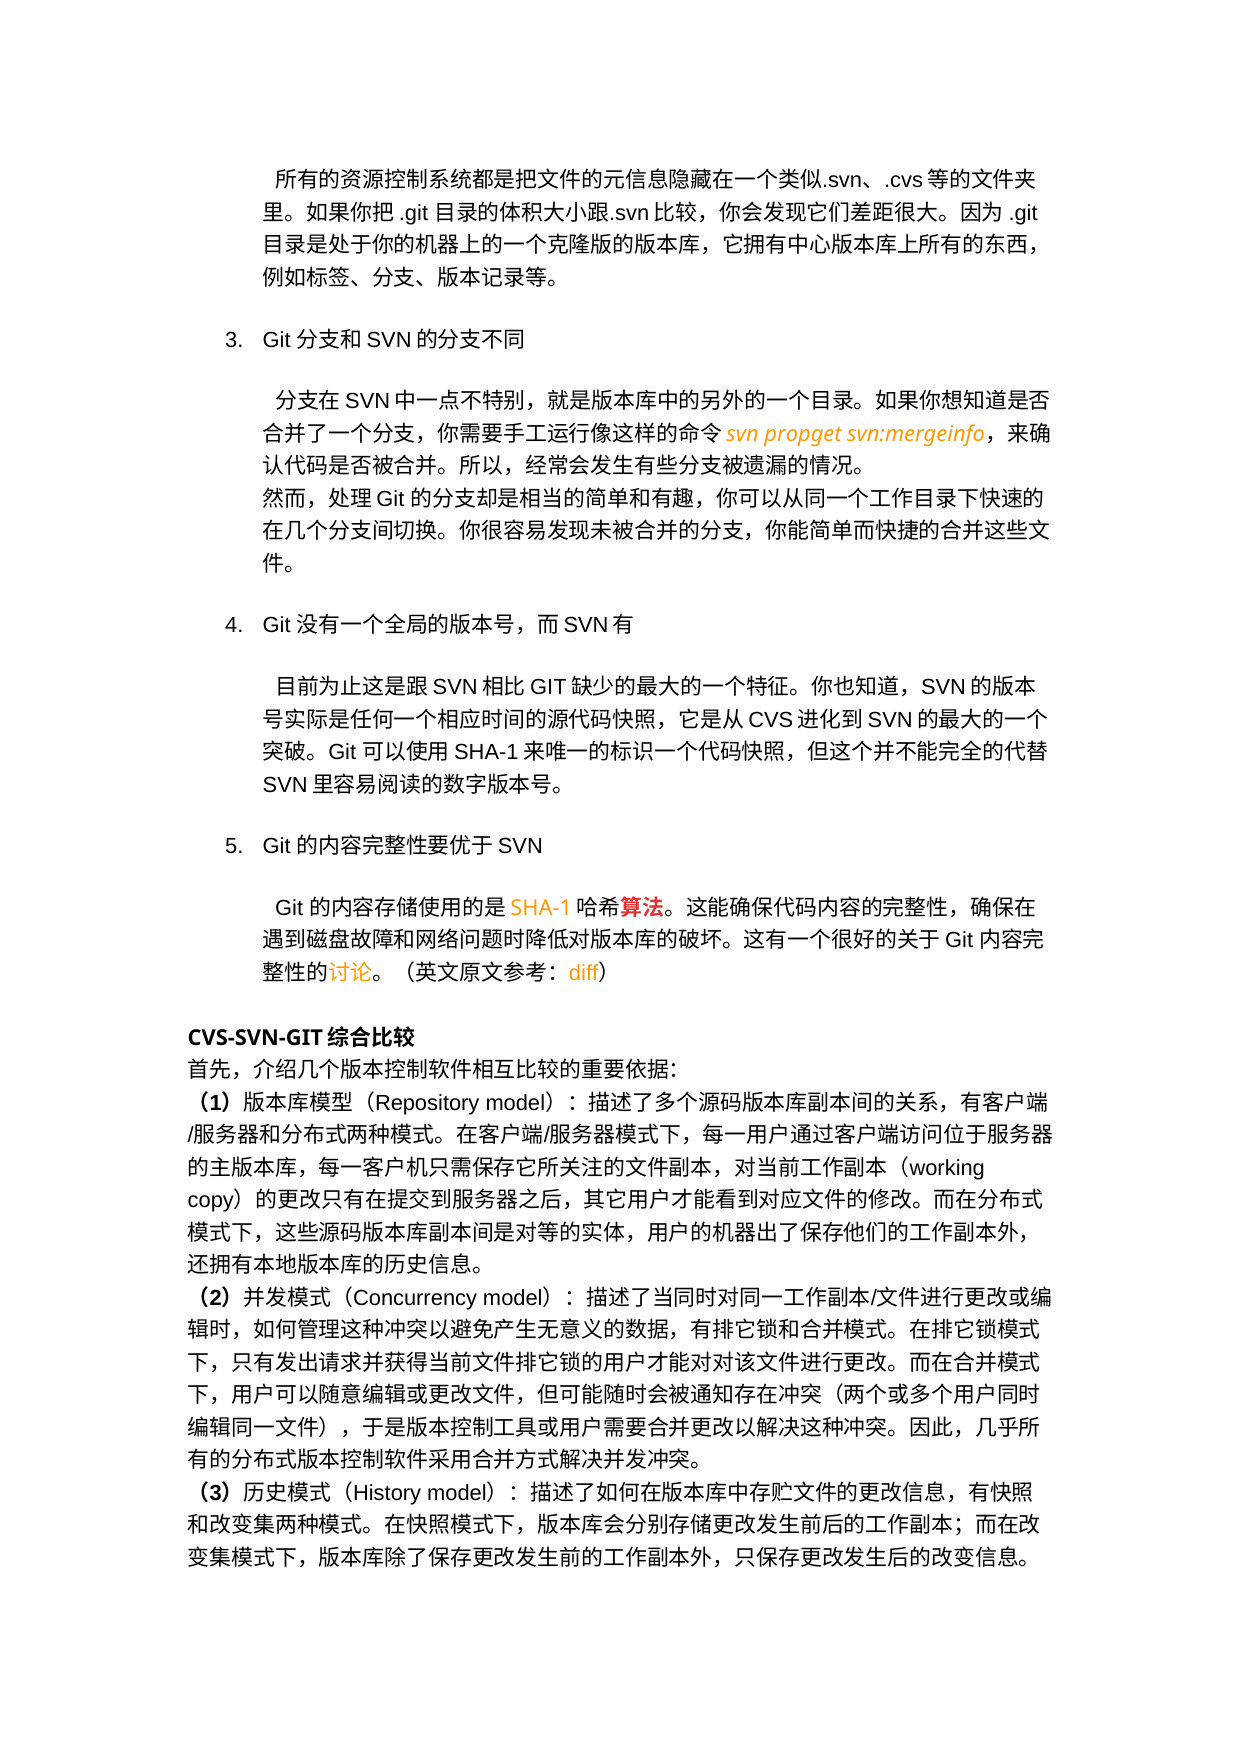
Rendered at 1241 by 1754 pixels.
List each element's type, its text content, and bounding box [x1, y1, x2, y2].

list Git 没有一个全局的版本号，而SVN有 [225, 607, 1053, 639]
text 所有的资源控制系统都是把文件的元信息隐藏在一个类似.svn、.cvs等的文件夹里。如果你把 .git 目录的体积大小跟.svn比较，你会发现它们差距很大。因为 .git 目录是处于你的机器上的一个克隆版的版本库，它拥有中心版本库上所有的东西，例如标签、分支、版本记录等。 [262, 162, 1053, 292]
text Git 的内容存储使用的是SHA-1哈希算法。这能确保代码内容的完整性，确保在遇到磁盘故障和网络问题时降低对版本库的破坏。这有一个很好的关于Git 内容完整性的讨论。（英文原文参考：diff） [262, 889, 1053, 987]
text （3）历史模式（History model）：描述了如何在版本库中存贮文件的更改信息，有快照和改变集两种模式。在快照模式下，版本库会分别存储更改发生前后的工作副本；而在改变集模式下，版本库除了保存更改发生前的工作副本外，只保存更改发生后的改变信息。 [187, 1474, 1053, 1572]
text 首先，介绍几个版本控制软件相互比较的重要依据： [187, 1052, 1053, 1084]
text 然而，处理Git 的分支却是相当的简单和有趣，你可以从同一个工作目录下快速的在几个分支间切换。你很容易发现未被合并的分支，你能简单而快捷的合并这些文件。 [262, 480, 1053, 578]
text CVS-SVN-GIT综合比较 [187, 1019, 1053, 1052]
list Git 的内容完整性要优于SVN [225, 828, 1053, 860]
text （1）版本库模型（Repository model）：描述了多个源码版本库副本间的关系，有客户端/服务器和分布式两种模式。在客户端/服务器模式下，每一用户通过客户端访问位于服务器的主版本库，每一客户机只需保存它所关注的文件副本，对当前工作副本（working copy）的更改只有在提交到服务器之后，其它用户才能看到对应文件的修改。而在分布式模式下，这些源码版本库副本间是对等的实体，用户的机器出了保存他们的工作副本外，还拥有本地版本库的历史信息。 [187, 1084, 1053, 1279]
text 分支在SVN中一点不特别，就是版本库中的另外的一个目录。如果你想知道是否合并了一个分支，你需要手工运行像这样的命令svn propget svn:mergeinfo，来确认代码是否被合并。所以，经常会发生有些分支被遗漏的情况。 [262, 383, 1053, 480]
text 目前为止这是跟SVN相比GIT缺少的最大的一个特征。你也知道，SVN的版本号实际是任何一个相应时间的源代码快照，它是从CVS进化到SVN的最大的一个突破。Git 可以使用SHA-1来唯一的标识一个代码快照，但这个并不能完全的代替SVN里容易阅读的数字版本号。 [262, 669, 1053, 799]
list Git 分支和SVN的分支不同 [225, 321, 1053, 354]
text （2）并发模式（Concurrency model）：描述了当同时对同一工作副本/文件进行更改或编辑时，如何管理这种冲突以避免产生无意义的数据，有排它锁和合并模式。在排它锁模式下，只有发出请求并获得当前文件排它锁的用户才能对对该文件进行更改。而在合并模式下，用户可以随意编辑或更改文件，但可能随时会被通知存在冲突（两个或多个用户同时编辑同一文件），于是版本控制工具或用户需要合并更改以解决这种冲突。因此，几乎所有的分布式版本控制软件采用合并方式解决并发冲突。 [187, 1279, 1053, 1474]
